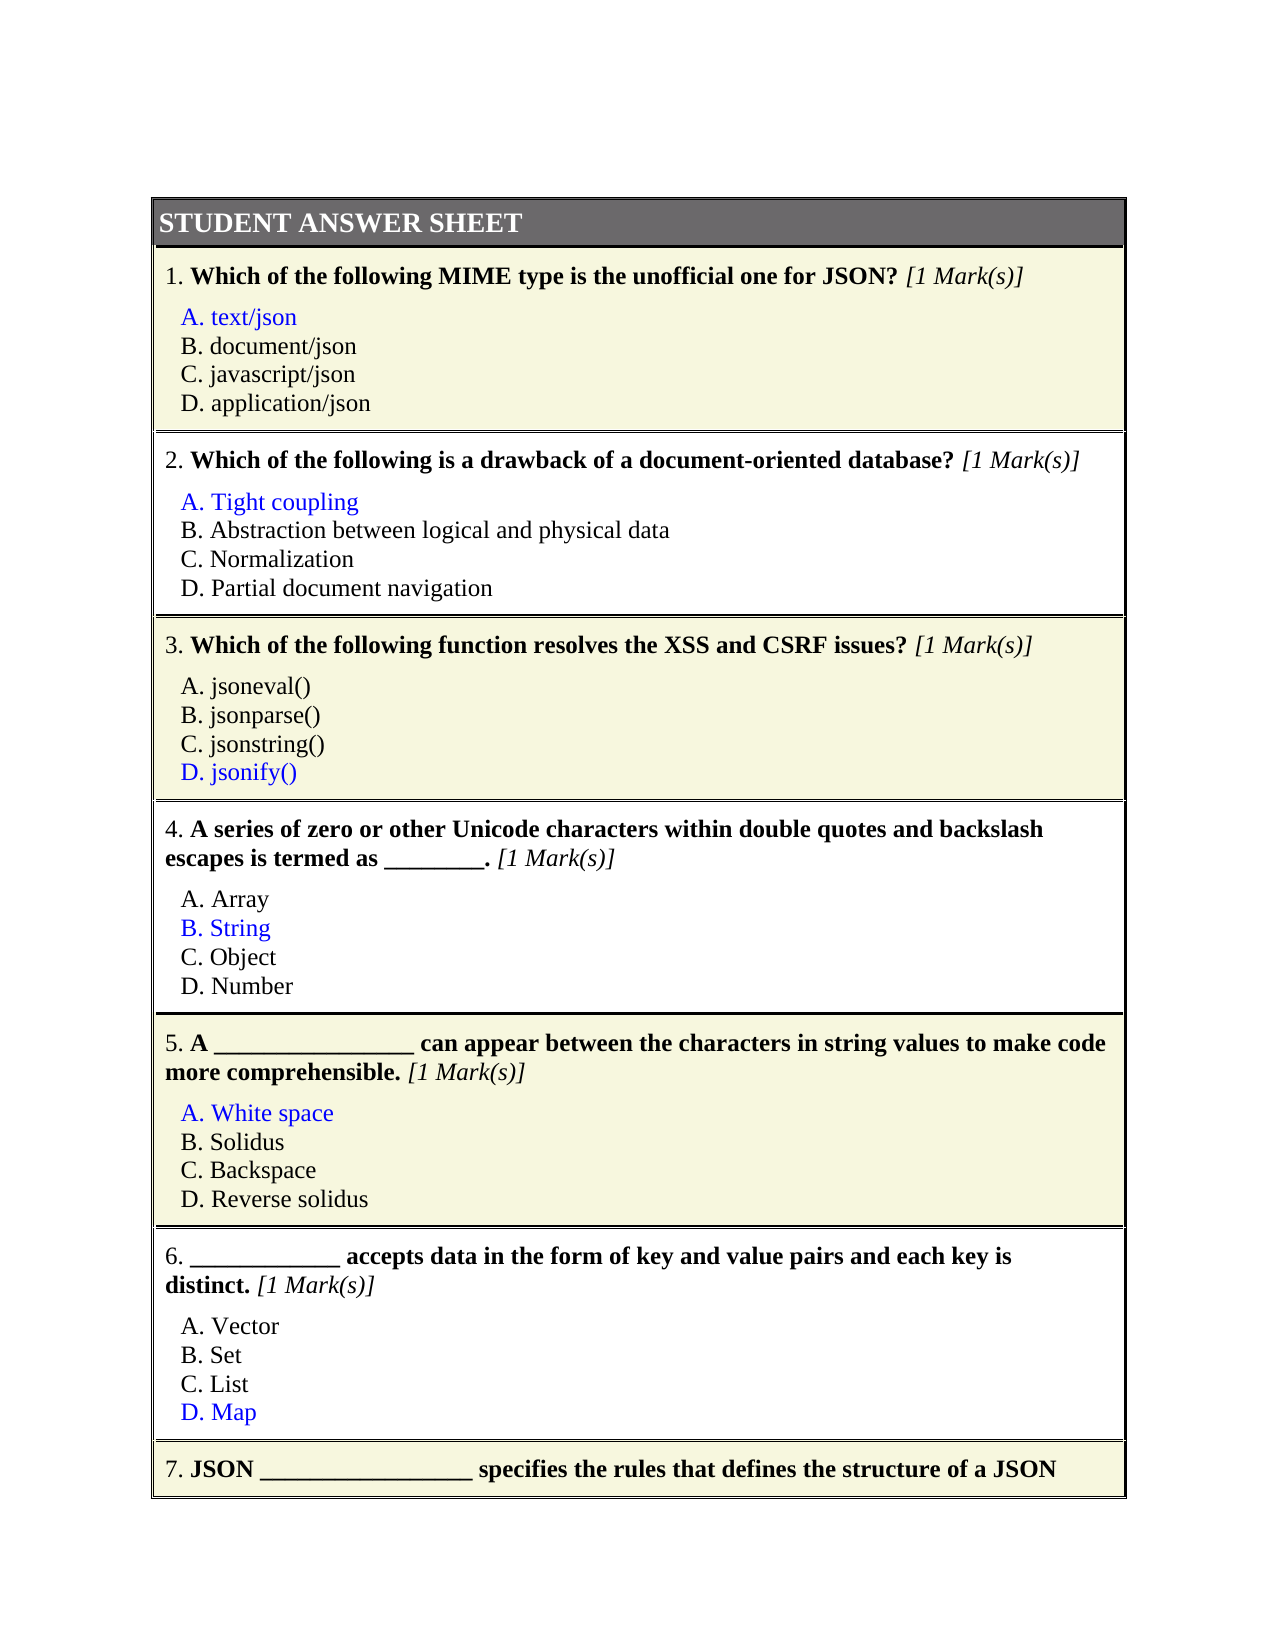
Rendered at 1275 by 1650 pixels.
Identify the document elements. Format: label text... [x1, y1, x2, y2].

table_cell [154, 430, 1125, 614]
table_header STUDENT ANSWER SHEET [154, 200, 1124, 245]
table_cell [152, 1439, 1126, 1496]
table_cell [154, 1225, 1125, 1439]
table_cell [154, 245, 1124, 429]
table_cell [154, 614, 1125, 799]
table_cell [154, 1012, 1124, 1225]
table_cell [152, 799, 1126, 1012]
